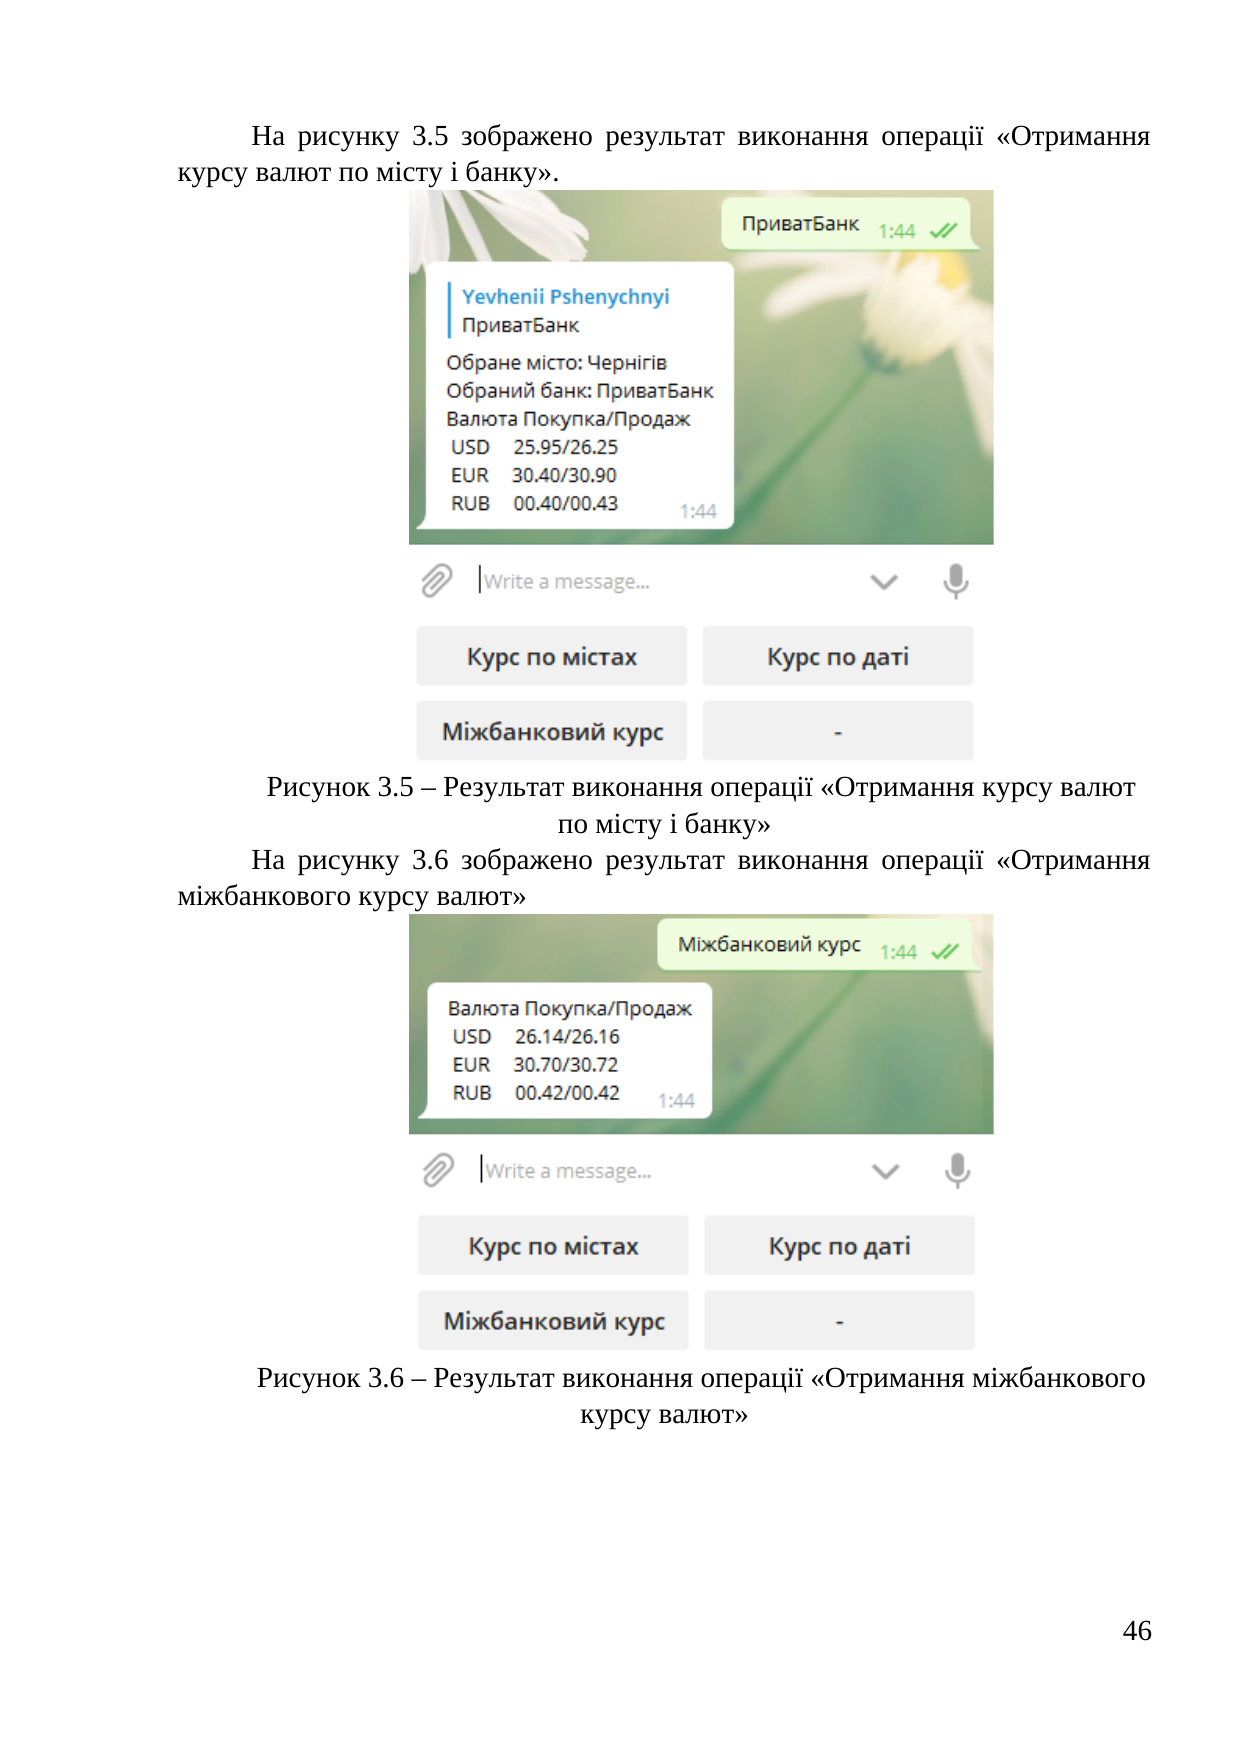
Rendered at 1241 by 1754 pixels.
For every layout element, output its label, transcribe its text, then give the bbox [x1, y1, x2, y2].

picture [409, 914, 994, 1358]
picture [409, 190, 994, 767]
text На рисунку 3.5 зображено результат виконання операції «Отримання курсу валют по місту і банку». [177, 118, 1152, 188]
text Рисунок 3.6 – Результат виконання операції «Отримання міжбанкового курсу валют» [177, 1361, 1152, 1430]
text На рисунку 3.6 зображено результат виконання операції «Отримання міжбанкового курсу валют» [177, 842, 1152, 912]
text Рисунок 3.5 – Результат виконання операції «Отримання курсу валют по місту і банку» [177, 769, 1152, 839]
